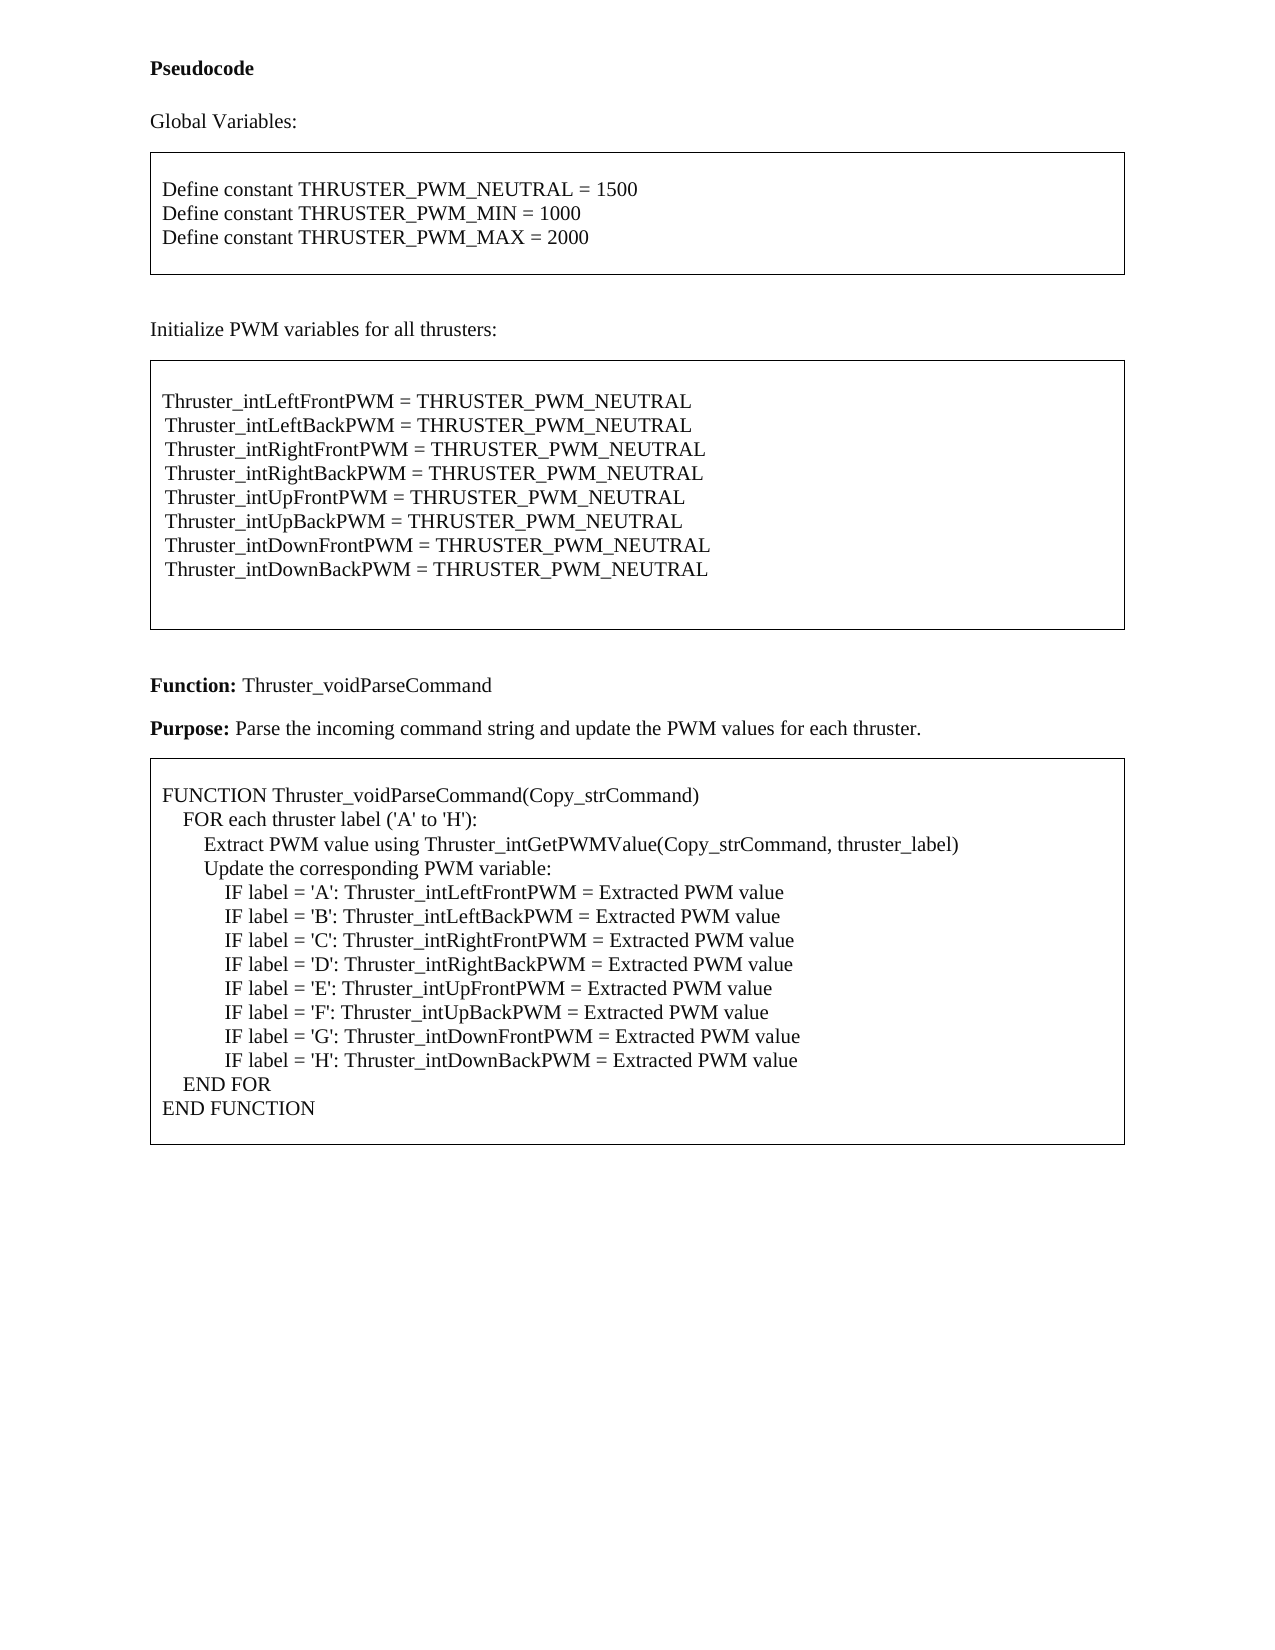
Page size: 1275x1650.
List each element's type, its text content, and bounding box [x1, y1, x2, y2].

subtitle Pseudocode [150, 182, 1125, 206]
text Function: Thruster_voidParseCommand [150, 798, 1125, 822]
table_header Define constant THRUSTER_PWM_NEUTRAL = 1500 Define constant THRUSTER_PWM_MIN = 1000 Define constant THRUSTER_PWM_MAX = 2000 [151, 279, 1124, 399]
text Initialize PWM variables for all thrusters: [150, 442, 1125, 466]
table_header FUNCTION Thruster_voidParseCommand(Copy_strCommand) FOR each thruster label ('A' to 'H'): Extract PWM value using Thruster_intGetPWMValue(Copy_strCommand, thruster_label) Update the corresponding PWM variable: IF label = 'A': Thruster_intLeftFrontPWM = Extracted PWM value IF label = 'B': Thruster_intLeftBackPWM = Extracted PWM value IF label = 'C': Thruster_intRightFrontPWM = Extracted PWM value IF label = 'D': Thruster_intRightBackPWM = Extracted PWM value IF label = 'E': Thruster_intUpFrontPWM = Extracted PWM value IF label = 'F': Thruster_intUpBackPWM = Extracted PWM value IF label = 'G': Thruster_intDownFrontPWM = Extracted PWM value IF label = 'H': Thruster_intDownBackPWM = Extracted PWM value END FOR END FUNCTION [151, 885, 1124, 1269]
text Purpose: Parse the incoming command string and update the PWM values for each thruster. [150, 841, 1125, 865]
list The code calculates PWM values dynamically based on input commands and control algorithms (e.g., joystick commands, and PID output). [262, 99, 1125, 151]
table_header Thruster_intLeftFrontPWM = THRUSTER_PWM_NEUTRAL Thruster_intLeftBackPWM = THRUSTER_PWM_NEUTRAL Thruster_intRightFrontPWM = THRUSTER_PWM_NEUTRAL Thruster_intRightBackPWM = THRUSTER_PWM_NEUTRAL Thruster_intUpFrontPWM = THRUSTER_PWM_NEUTRAL Thruster_intUpBackPWM = THRUSTER_PWM_NEUTRAL Thruster_intDownFrontPWM = THRUSTER_PWM_NEUTRAL Thruster_intDownBackPWM = THRUSTER_PWM_NEUTRAL [151, 486, 1124, 755]
text Global Variables: [150, 235, 1125, 259]
list PWM Signal Mapping: [187, 56, 1125, 80]
